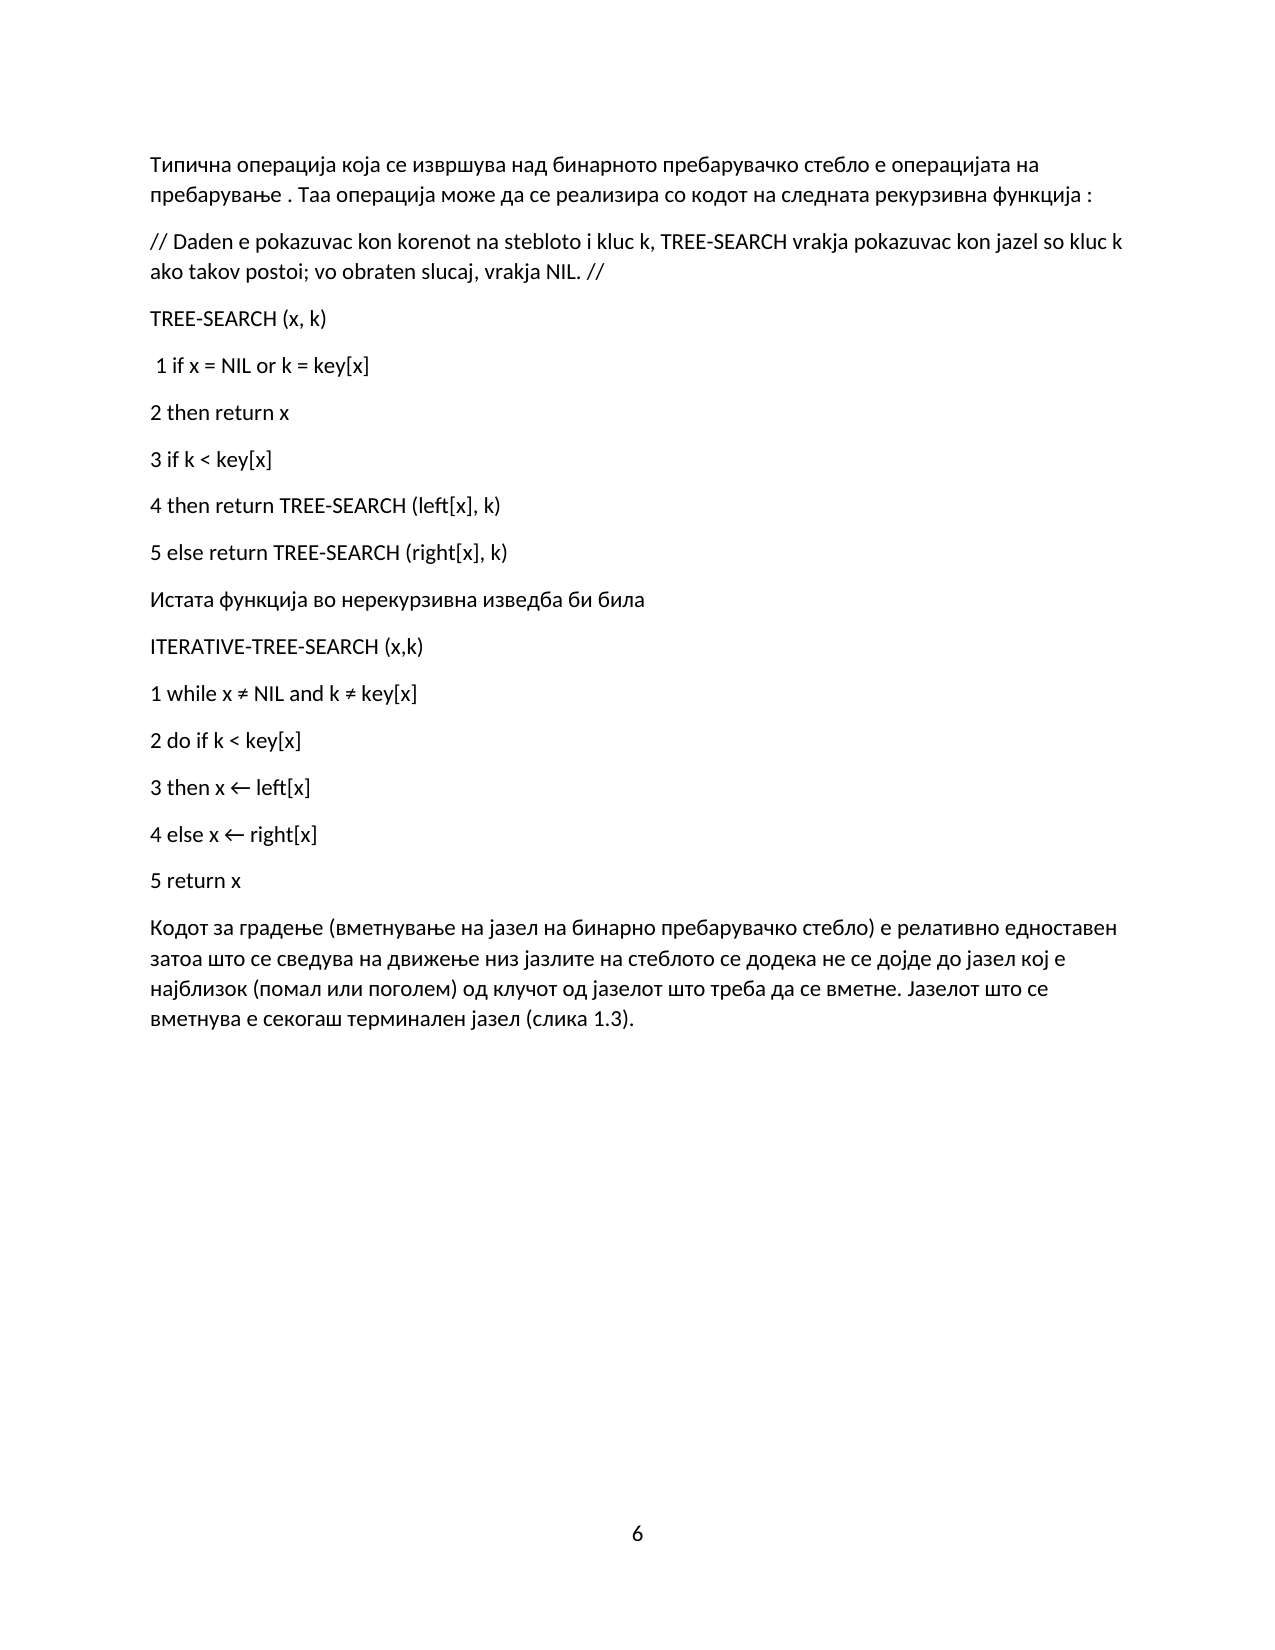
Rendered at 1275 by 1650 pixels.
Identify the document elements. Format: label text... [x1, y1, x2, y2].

text // Daden e pokazuvac kon korenot na stebloto i kluc k, TREE-SEARCH vrakja pokazuvac kon jazel so kluc k ako takov postoi; vo obraten slucaj, vrakja NIL. // [150, 227, 1125, 285]
text 4 then return TREE-SEARCH (left[x], k) [150, 492, 1125, 520]
text 5 return x [150, 867, 1125, 895]
text Истата функција во нерекурзивна изведба би била [150, 585, 1125, 613]
text 1 if x = NIL or k = key[x] [150, 351, 1125, 379]
text 3 then x ← left[x] [150, 773, 1125, 801]
text 4 else x ← right[x] [150, 820, 1125, 848]
text Кодот за градење (вметнување на јазел на бинарно пребарувачко стебло) е релативно едноставен затоа што се сведува на движење низ јазлите на стеблото се додека не се дојде до јазел кој е најблизок (помал или поголем) од клучот од јазелот што треба да се вметне. Јазелот што се вметнува е секогаш терминален јазел (слика 1.3). [150, 913, 1125, 1032]
text TREE-SEARCH (x, k) [150, 304, 1125, 332]
text Типична операција која се извршува над бинарното пребарувачко стебло е операцијата на пребарување . Таа операција може да се реализира со кодот на следната рекурзивна функција : [150, 150, 1125, 208]
text 2 do if k < key[x] [150, 726, 1125, 754]
text 1 while x ≠ NIL and k ≠ key[x] [150, 679, 1125, 707]
text ITERATIVE-TREE-SEARCH (x,k) [150, 632, 1125, 660]
text 3 if k < key[x] [150, 445, 1125, 473]
text 5 else return TREE-SEARCH (right[x], k) [150, 538, 1125, 567]
text 2 then return x [150, 398, 1125, 426]
